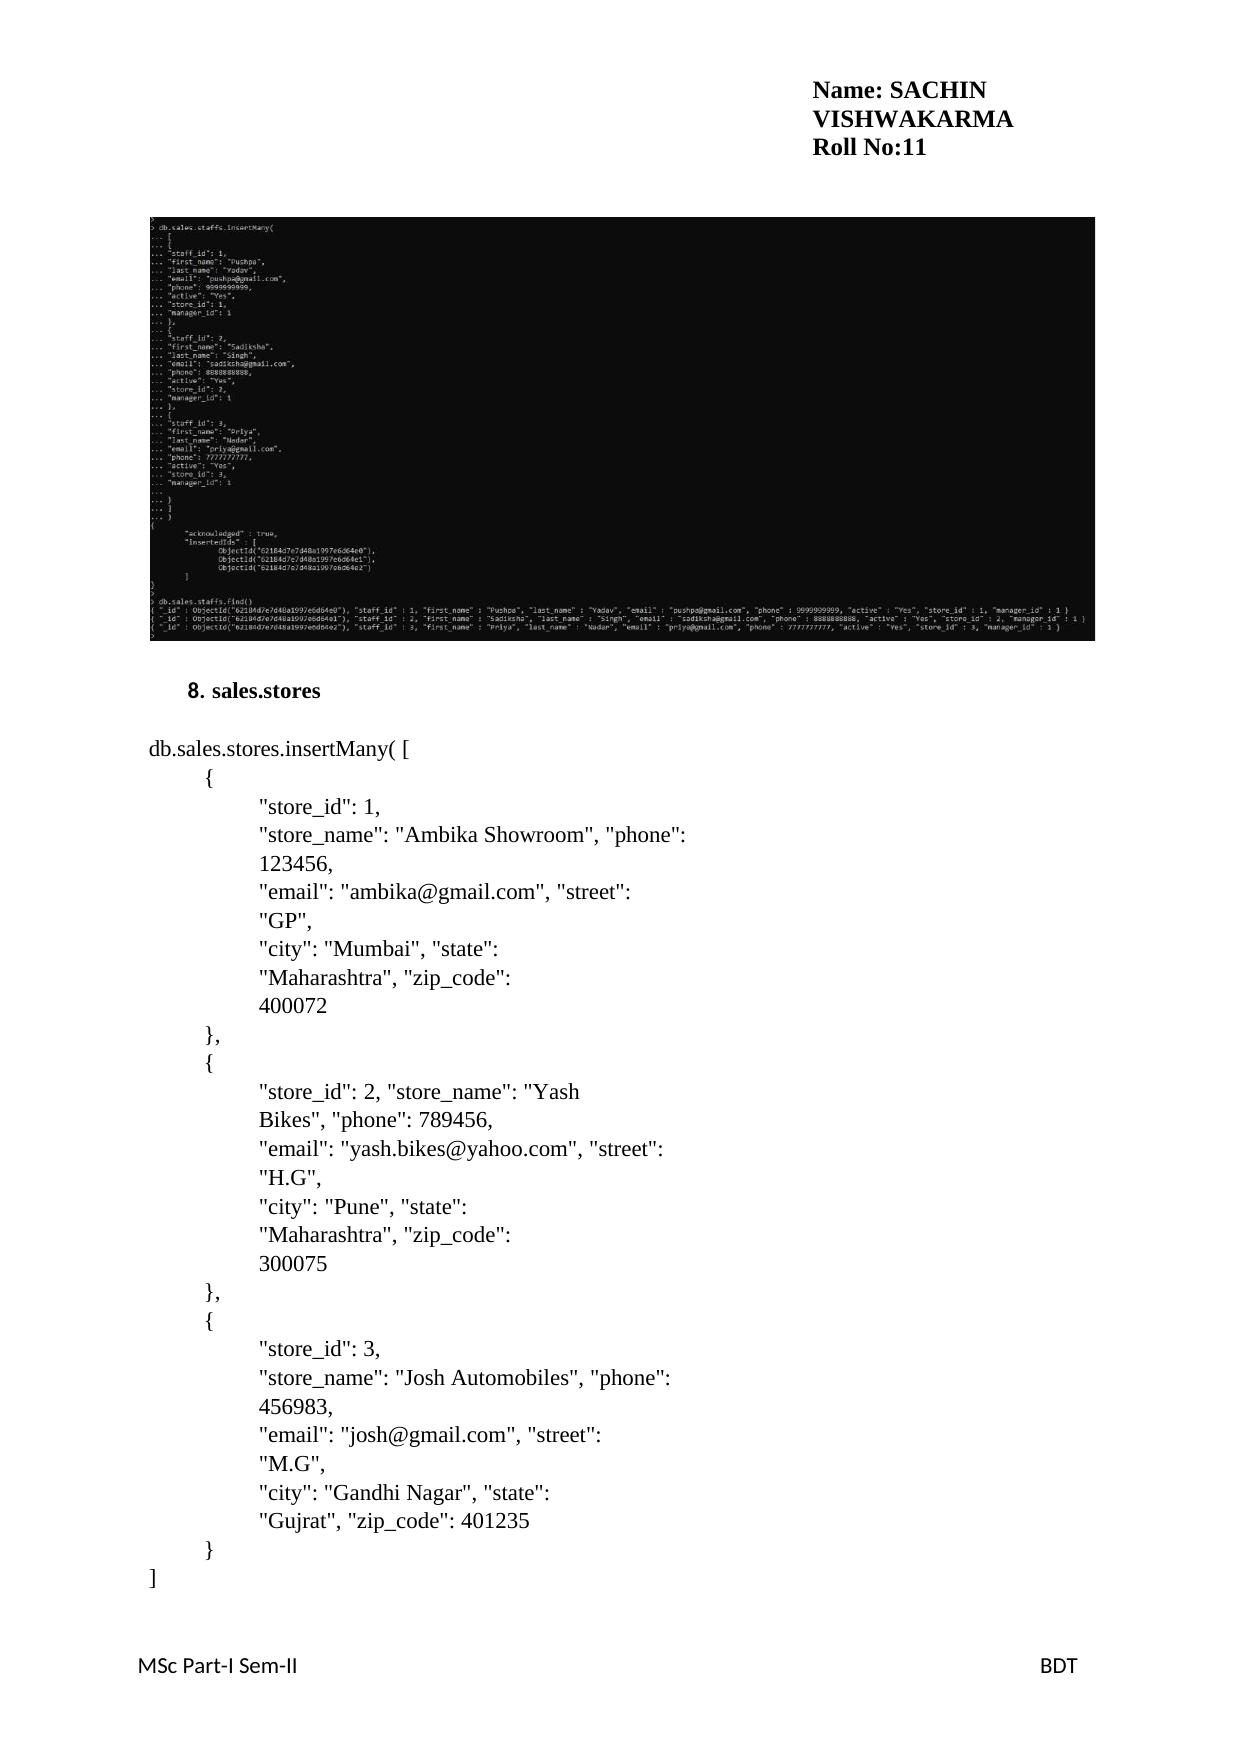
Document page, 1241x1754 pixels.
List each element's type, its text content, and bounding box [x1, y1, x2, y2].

text "email": "josh@gmail.com", "street": "M.G", [258, 1421, 618, 1477]
text "store_id": 3, [258, 1336, 1107, 1362]
text db.sales.stores.insertMany( [ [148, 735, 521, 761]
subtitle sales.stores [187, 676, 1107, 704]
picture [150, 217, 1096, 641]
text { [203, 1049, 1107, 1076]
text "store_id": 2, "store_name": "Yash Bikes", "phone": 789456, [258, 1078, 630, 1133]
text } [203, 1536, 1107, 1562]
text "email": "ambika@gmail.com", "street": "GP", [258, 878, 645, 933]
text "email": "yash.bikes@yahoo.com", "street": "H.G", [258, 1135, 700, 1190]
text }, [203, 1278, 1107, 1305]
text { [203, 764, 1107, 790]
text { [203, 1307, 1107, 1333]
text "store_name": "Ambika Showroom", "phone": 123456, [258, 822, 700, 876]
text "store_id": 1, [258, 793, 1107, 819]
text "city": "Pune", "state": "Maharashtra", "zip_code": 300075 [258, 1193, 575, 1276]
text "city": "Gandhi Nagar", "state": "Gujrat", "zip_code": 401235 [258, 1479, 576, 1534]
text "city": "Mumbai", "state": "Maharashtra", "zip_code": 400072 [258, 935, 576, 1019]
text "store_name": "Josh Automobiles", "phone": 456983, [258, 1364, 714, 1419]
text ] [148, 1564, 1107, 1591]
text }, [203, 1021, 1107, 1047]
